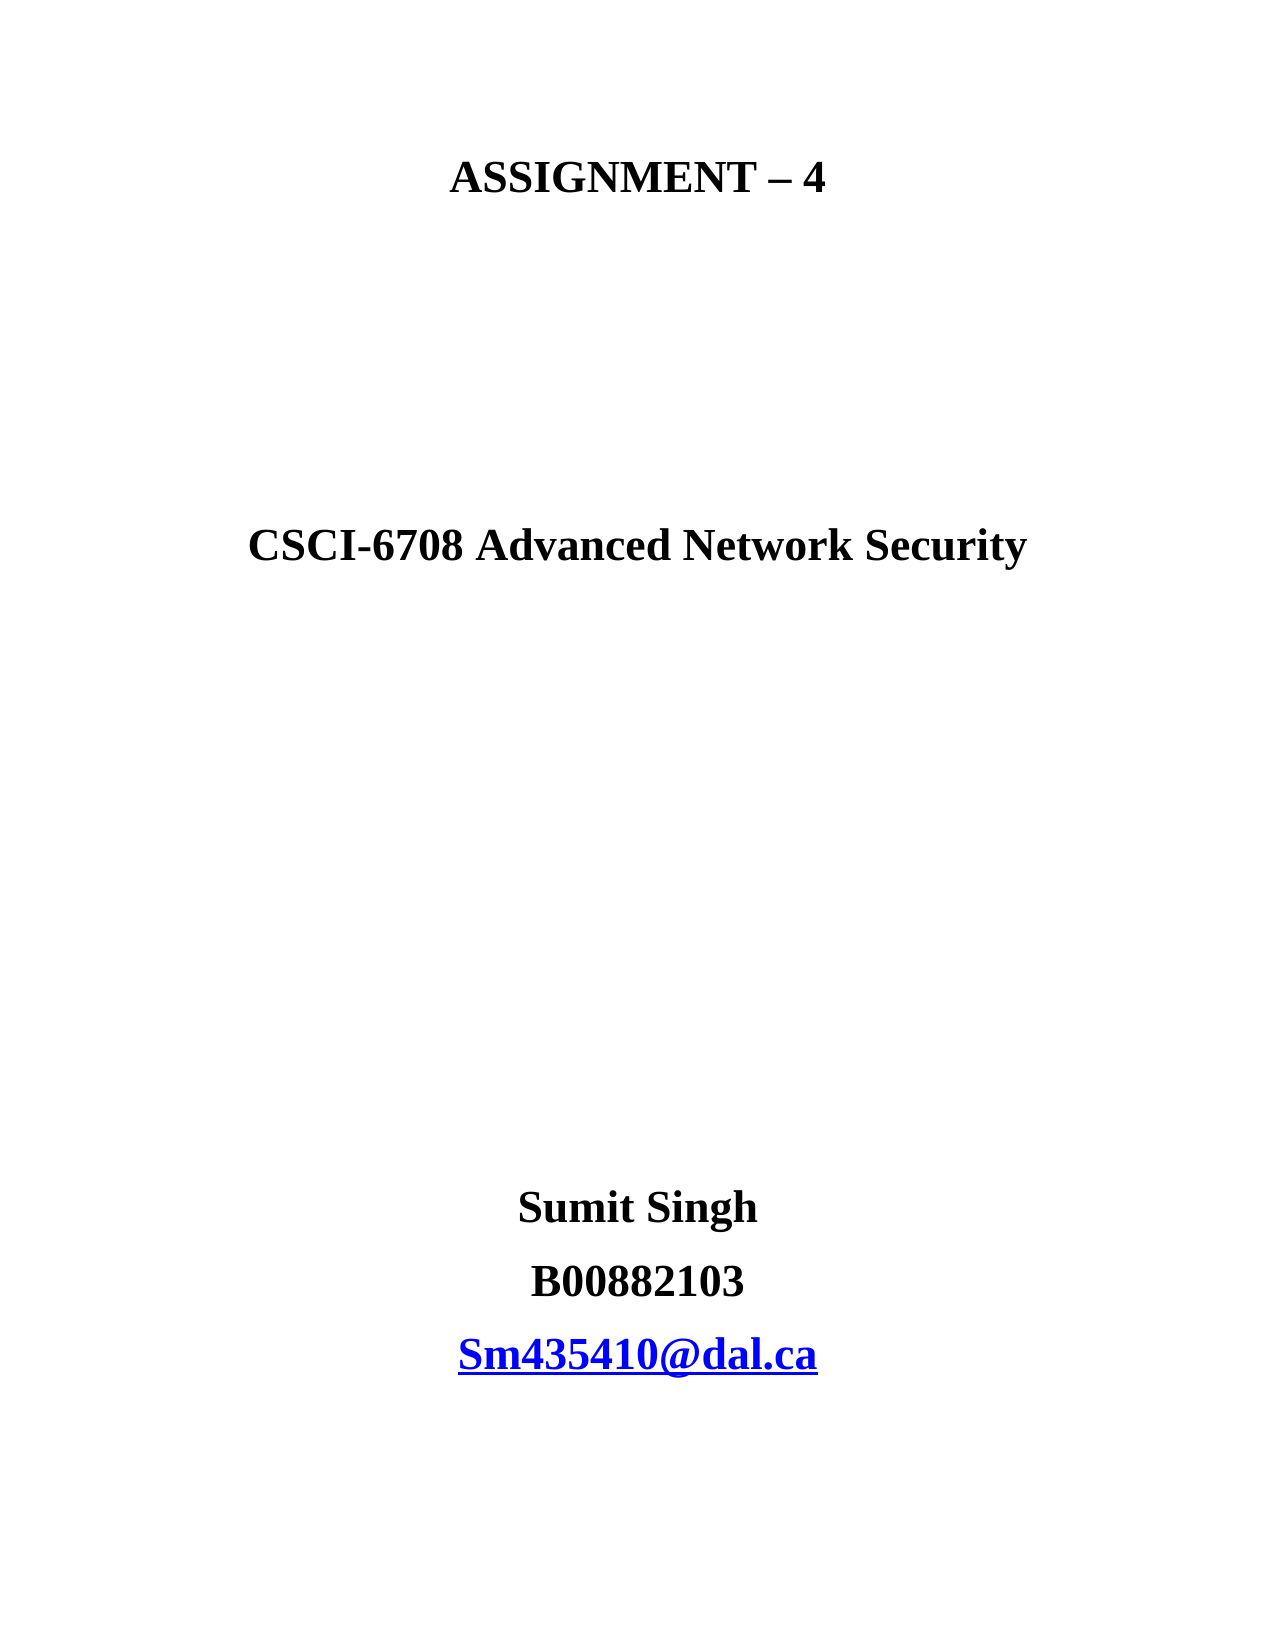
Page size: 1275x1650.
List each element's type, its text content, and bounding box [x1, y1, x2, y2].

text Sm435410@dal.ca [150, 1327, 1125, 1379]
text CSCI-6708 Advanced Network Security [150, 518, 1125, 570]
text B00882103 [150, 1253, 1125, 1306]
text ASSIGNMENT – 4 [150, 150, 1125, 203]
text Sumit Singh [150, 1179, 1125, 1232]
